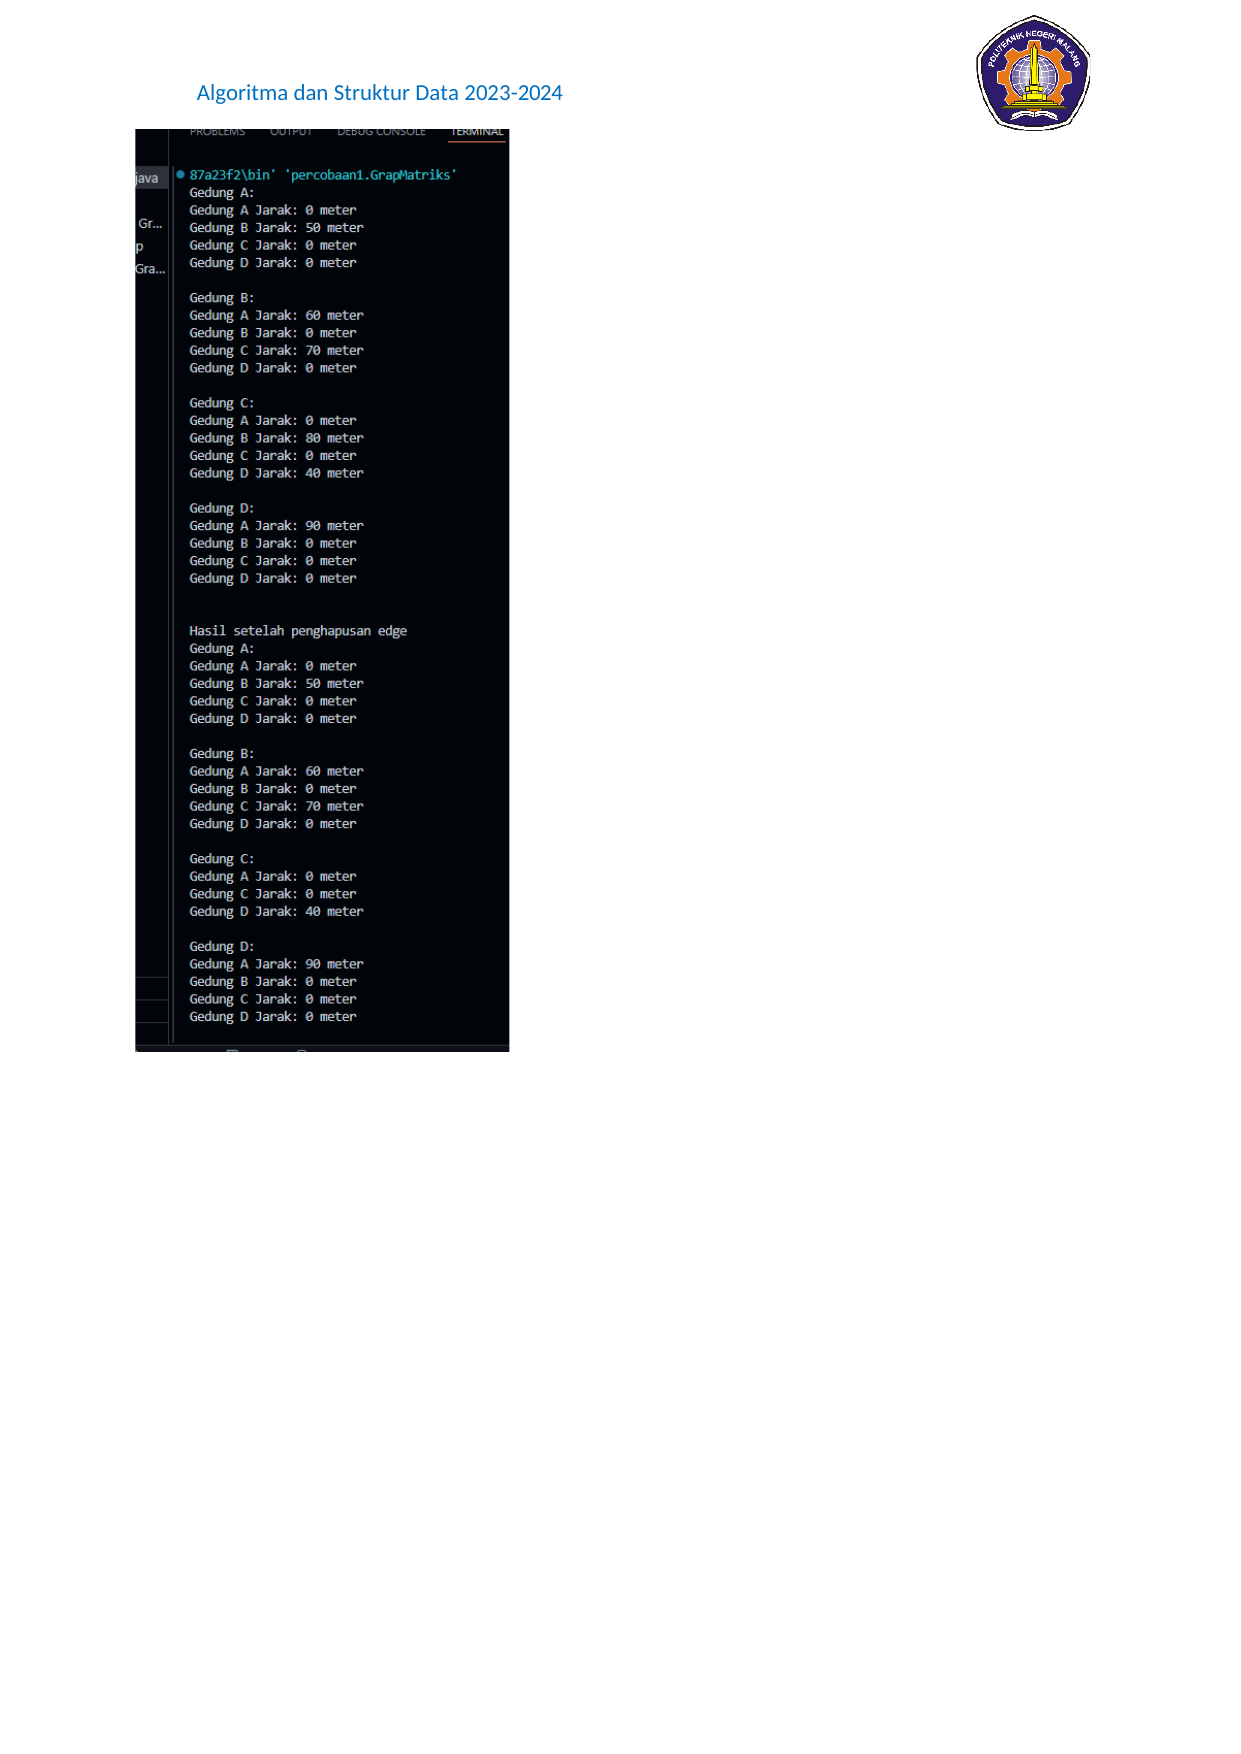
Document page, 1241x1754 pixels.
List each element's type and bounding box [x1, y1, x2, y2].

picture [135, 129, 510, 1052]
picture [976, 15, 1091, 131]
